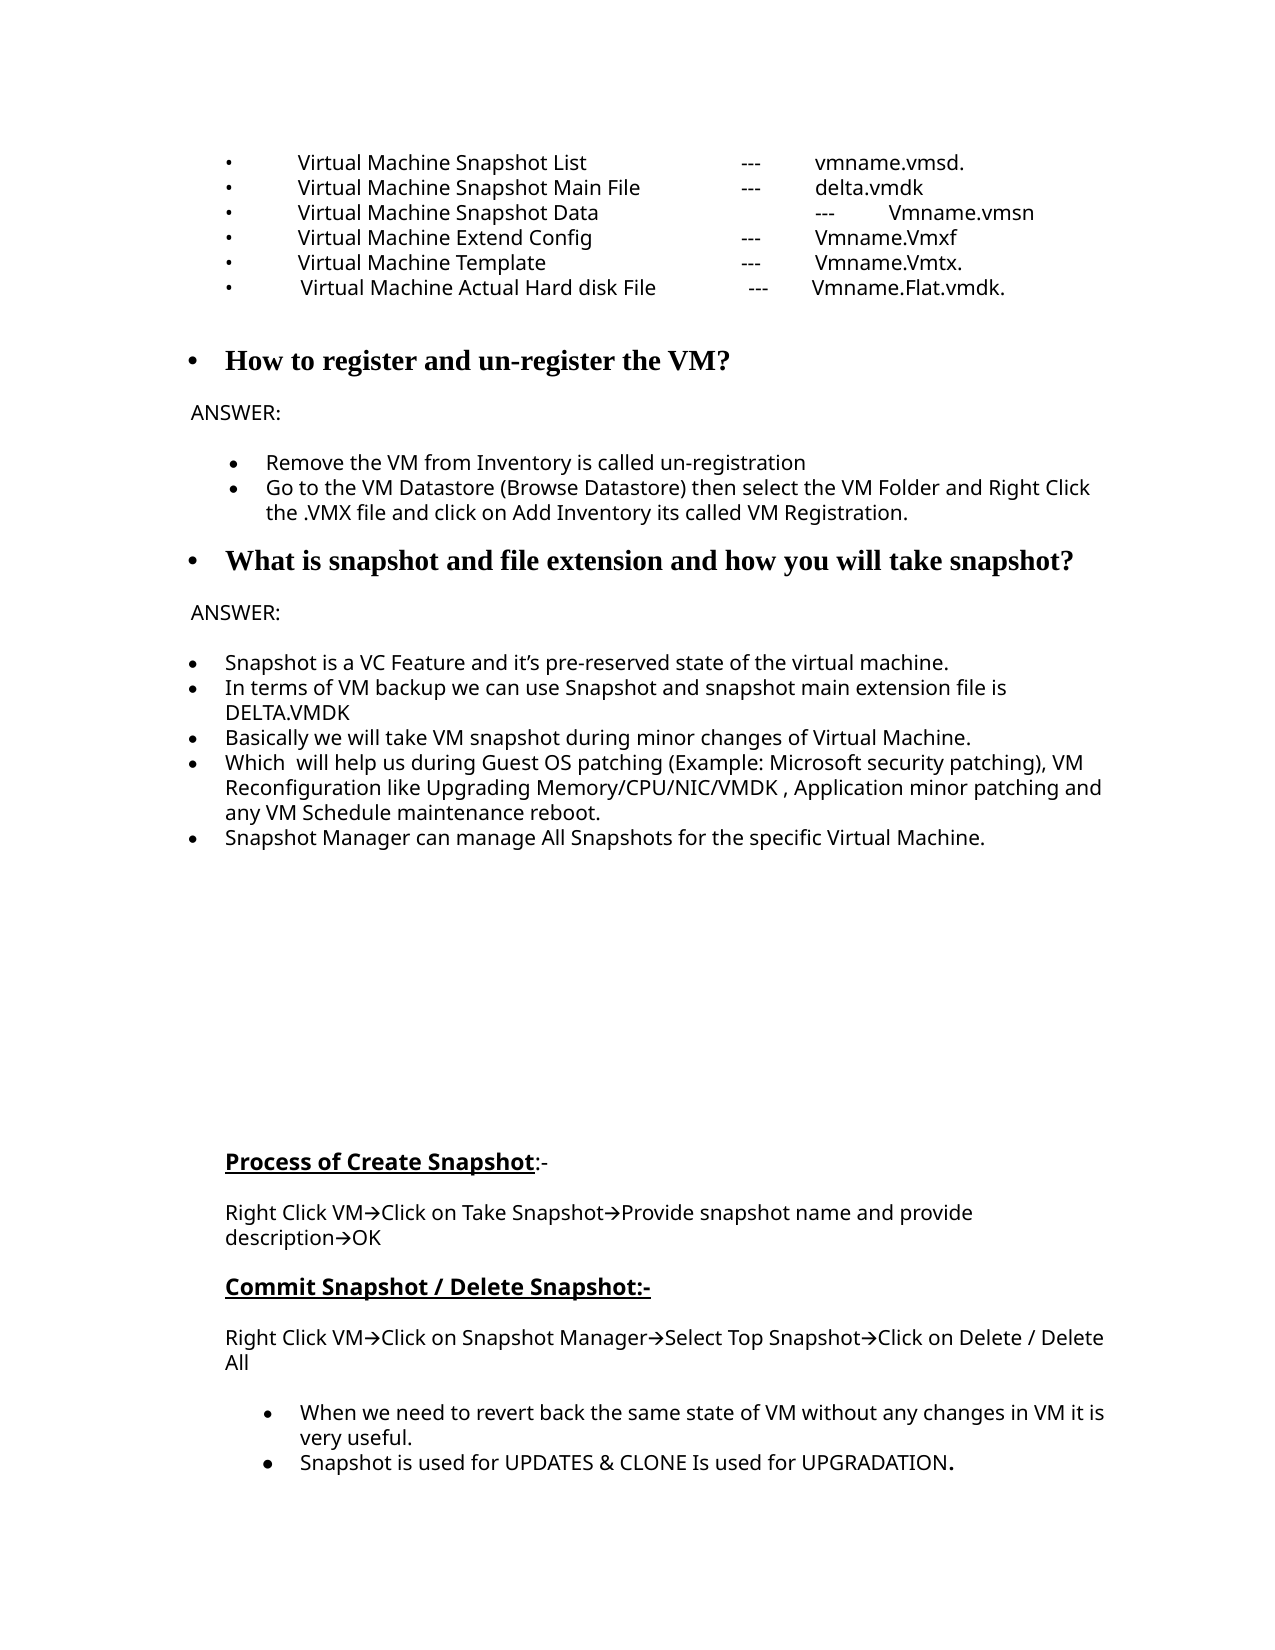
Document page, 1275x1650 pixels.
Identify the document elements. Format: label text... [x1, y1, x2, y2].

list In terms of VM backup we can use Snapshot and snapshot main extension file is DELTA.VMDK [187, 675, 1125, 725]
list Snapshot Manager can manage All Snapshots for the specific Virtual Machine. [187, 825, 1125, 850]
list Snapshot is used for UPDATES & CLONE Is used for UPGRADATION. [262, 1450, 1125, 1475]
text Commit Snapshot / Delete Snapshot:- [225, 1275, 1125, 1300]
list Virtual Machine Extend Config --- Vmname.Vmxf [225, 225, 1125, 250]
list Virtual Machine Actual Hard disk File --- Vmname.Flat.vmdk. [225, 275, 1125, 300]
list Virtual Machine Snapshot List --- vmname.vmsd. [225, 150, 1125, 175]
list Which will help us during Guest OS patching (Example: Microsoft security patching), VM Reconfiguration like Upgrading Memory/CPU/NIC/VMDK , Application minor patching and any VM Schedule maintenance reboot. [187, 750, 1125, 825]
list Virtual Machine Template --- Vmname.Vmtx. [225, 250, 1125, 275]
list Virtual Machine Snapshot Main File --- delta.vmdk [225, 175, 1125, 200]
text ANSWER: [191, 400, 1125, 425]
text Right Click VM🡪Click on Take Snapshot🡪Provide snapshot name and provide description🡪OK [225, 1200, 1125, 1250]
list How to register and un-register the VM? [187, 350, 1125, 375]
list Go to the VM Datastore (Browse Datastore) then select the VM Folder and Right Click the .VMX file and click on Add Inventory its called VM Registration. [228, 475, 1125, 525]
list Basically we will take VM snapshot during minor changes of Virtual Machine. [187, 725, 1125, 750]
text Right Click VM🡪Click on Snapshot Manager🡪Select Top Snapshot🡪Click on Delete / Delete All [225, 1325, 1125, 1375]
text ANSWER: [191, 600, 1125, 625]
list Snapshot is a VC Feature and it’s pre-reserved state of the virtual machine. [187, 650, 1125, 675]
list What is snapshot and file extension and how you will take snapshot? [187, 550, 1125, 575]
list Virtual Machine Snapshot Data --- Vmname.vmsn [225, 200, 1125, 225]
list Remove the VM from Inventory is called un-registration [228, 450, 1125, 475]
text Process of Create Snapshot:- [225, 1150, 1125, 1175]
list When we need to revert back the same state of VM without any changes in VM it is very useful. [262, 1400, 1125, 1450]
